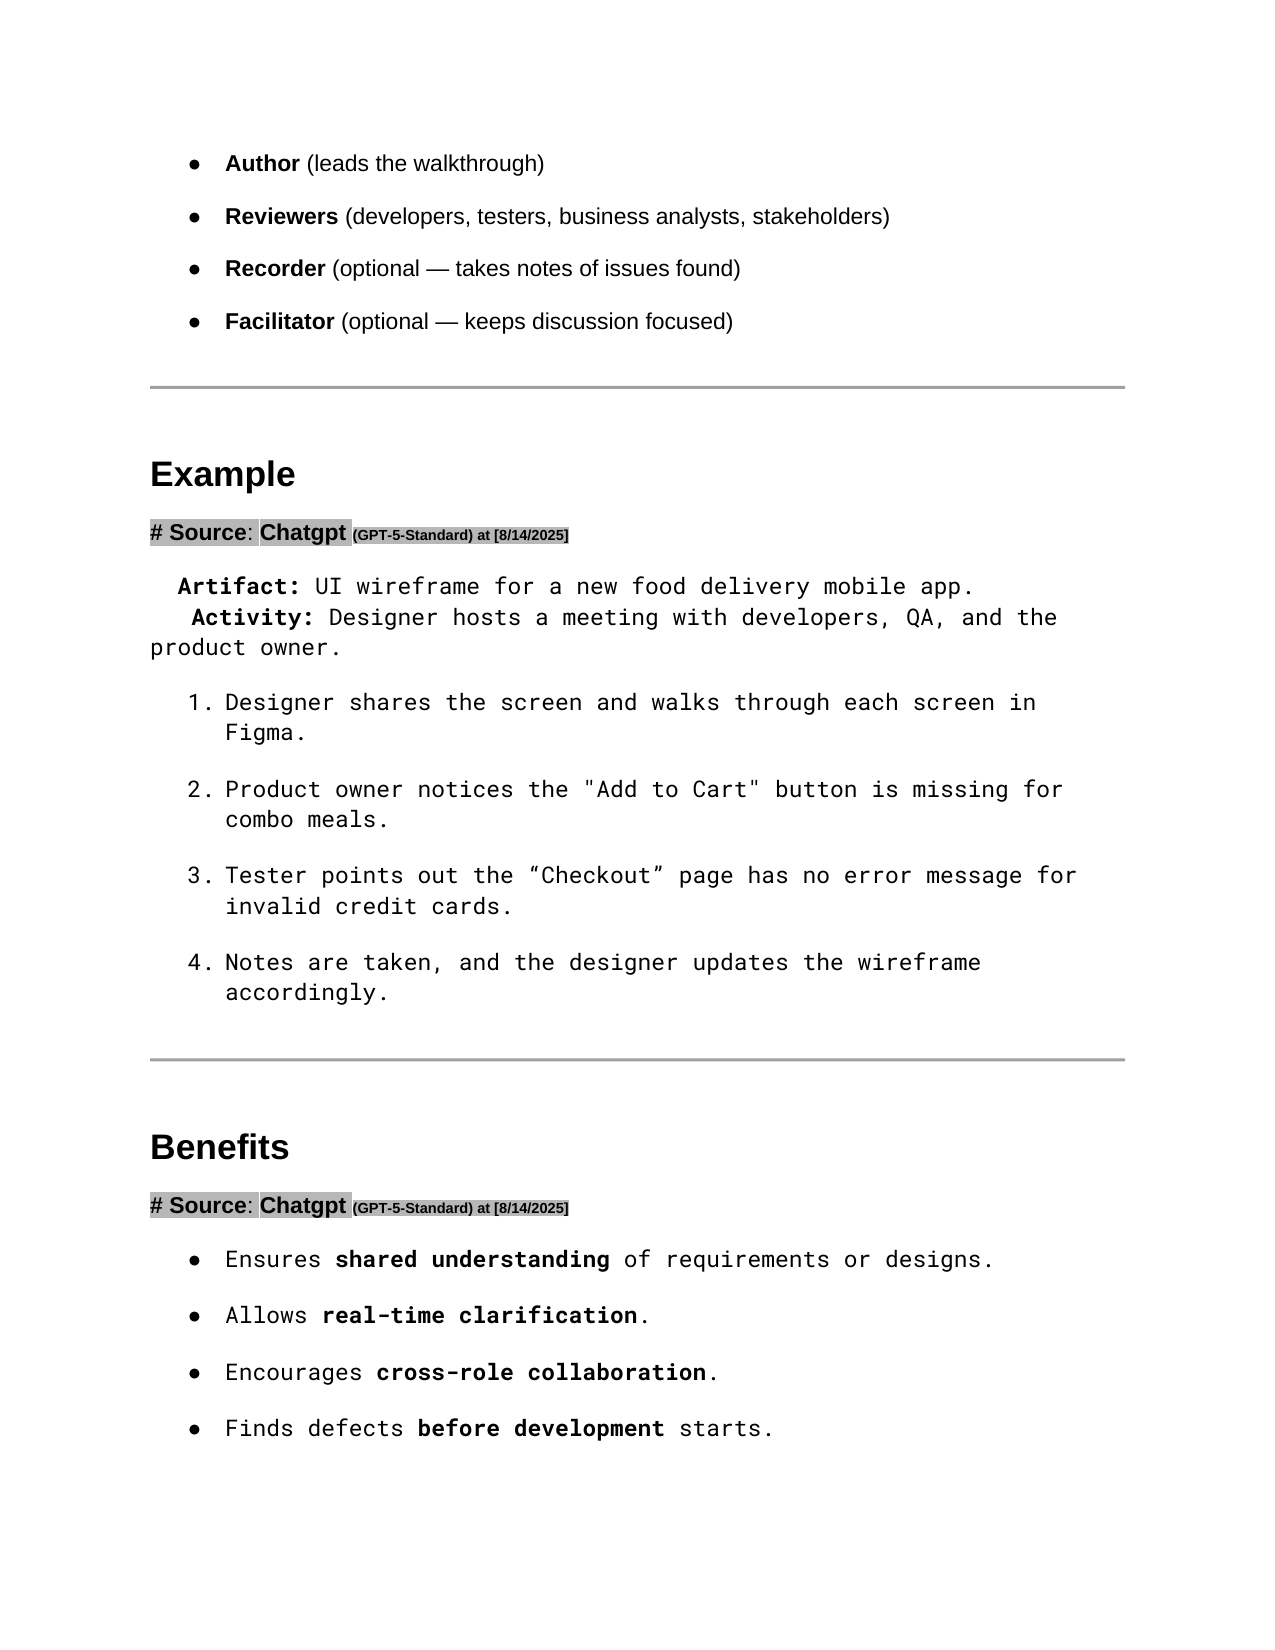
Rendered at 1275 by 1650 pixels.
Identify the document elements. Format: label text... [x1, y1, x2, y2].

list Facilitator (optional — keeps discussion focused) [187, 308, 1125, 361]
list Finds defects before development starts. [187, 1413, 1125, 1469]
subtitle Example [150, 453, 1125, 494]
text # Source: Chatgpt (GPT-5-Standard) at [8/14/2025] [352, 1192, 1125, 1218]
list Recorder (optional — takes notes of issues found) [187, 255, 1125, 308]
text # Source: Chatgpt (GPT-5-Standard) at [8/14/2025] [352, 519, 1125, 546]
list Reviewers (developers, testers, business analysts, stakeholders) [187, 203, 1125, 255]
list Tester points out the “Checkout” page has no error message for invalid credit cards. [187, 860, 1125, 947]
list Ensures shared understanding of requirements or designs. [187, 1243, 1125, 1300]
text 📄 Artifact: UI wireframe for a new food delivery mobile app. 👤 Activity: Designer hosts a meeting with developers, QA, and the product owner. [150, 571, 1125, 661]
list Author (leads the walkthrough) [187, 150, 1125, 203]
subtitle Benefits [150, 1126, 1125, 1167]
list Encourages cross-role collaboration. [187, 1356, 1125, 1413]
list Allows real-time clarification. [187, 1300, 1125, 1356]
list Product owner notices the "Add to Cart" button is missing for combo meals. [187, 773, 1125, 860]
list Notes are taken, and the designer updates the wireframe accordingly. [187, 947, 1125, 1033]
list Designer shares the screen and walks through each screen in Figma. [187, 686, 1125, 773]
